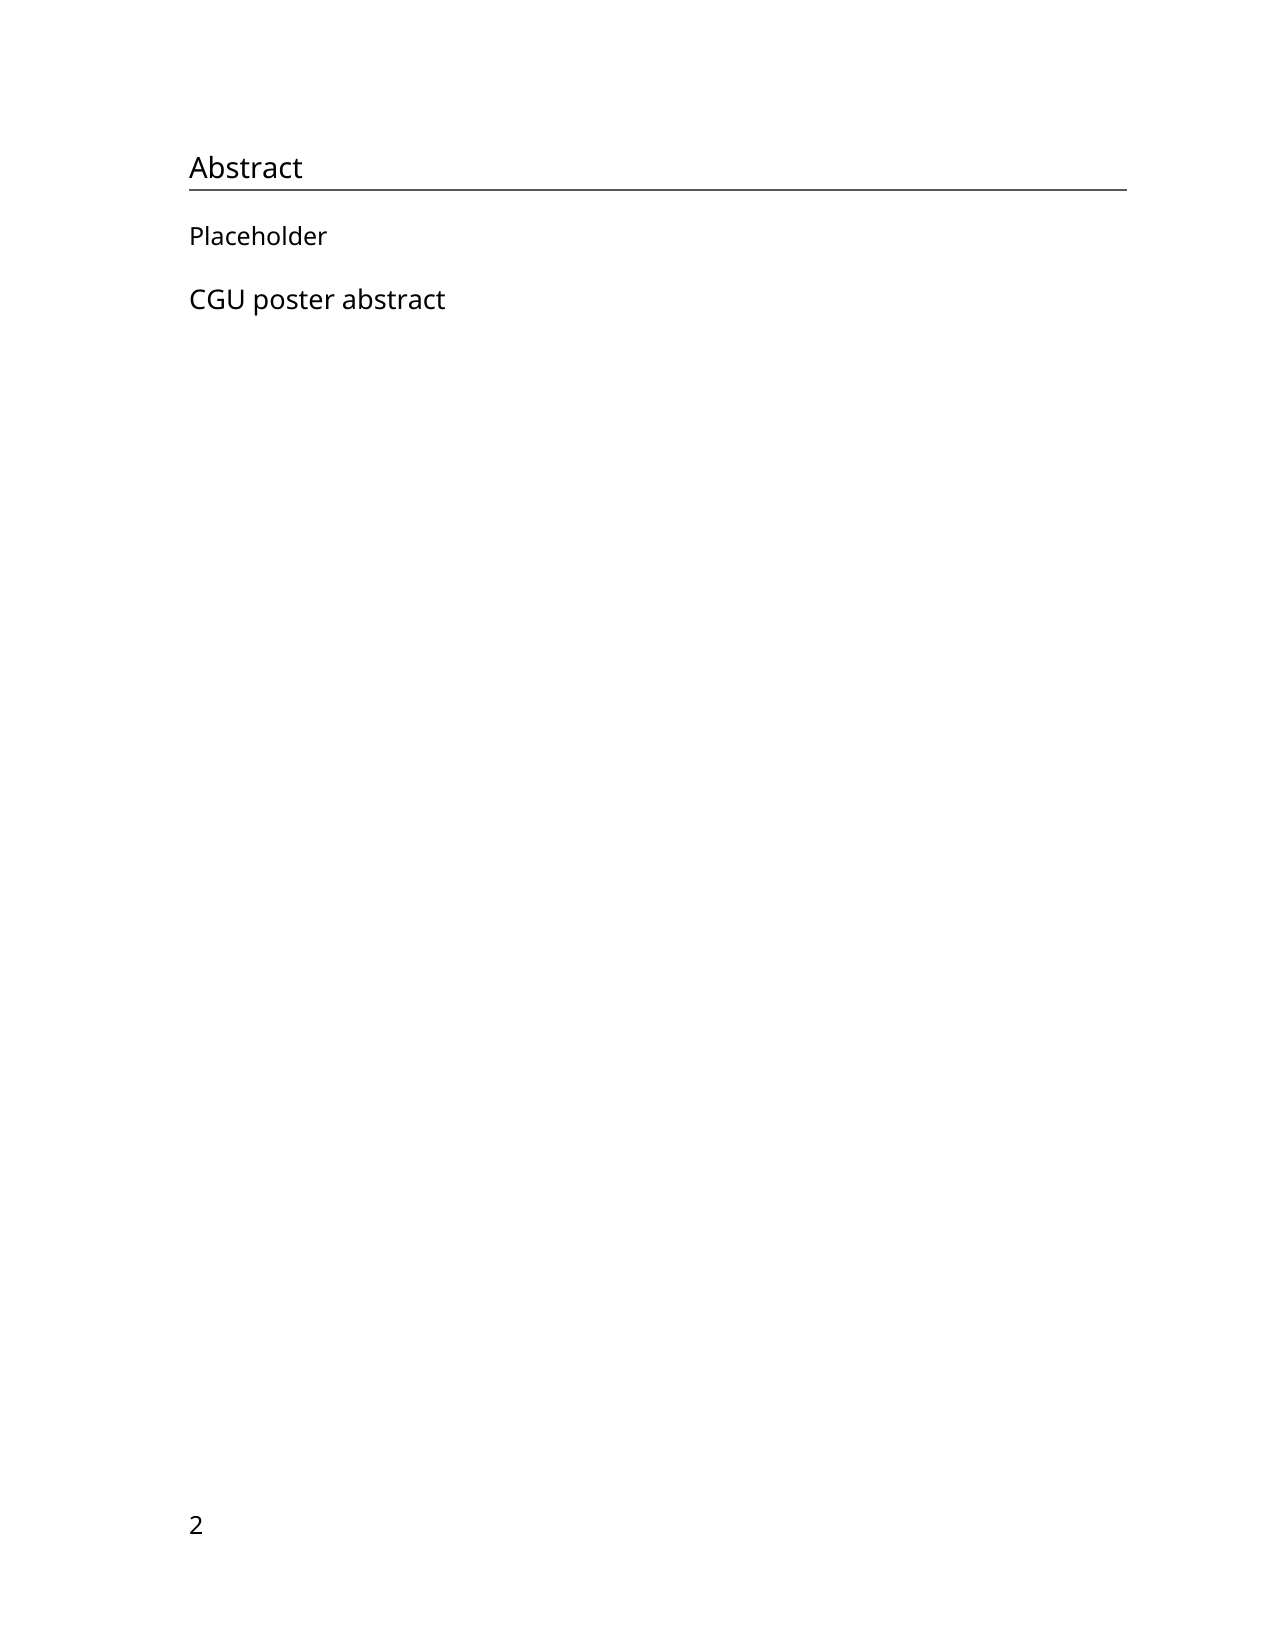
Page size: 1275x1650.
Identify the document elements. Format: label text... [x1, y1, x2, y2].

subtitle CGU poster abstract [189, 280, 1127, 317]
subtitle Abstract [189, 148, 1127, 189]
